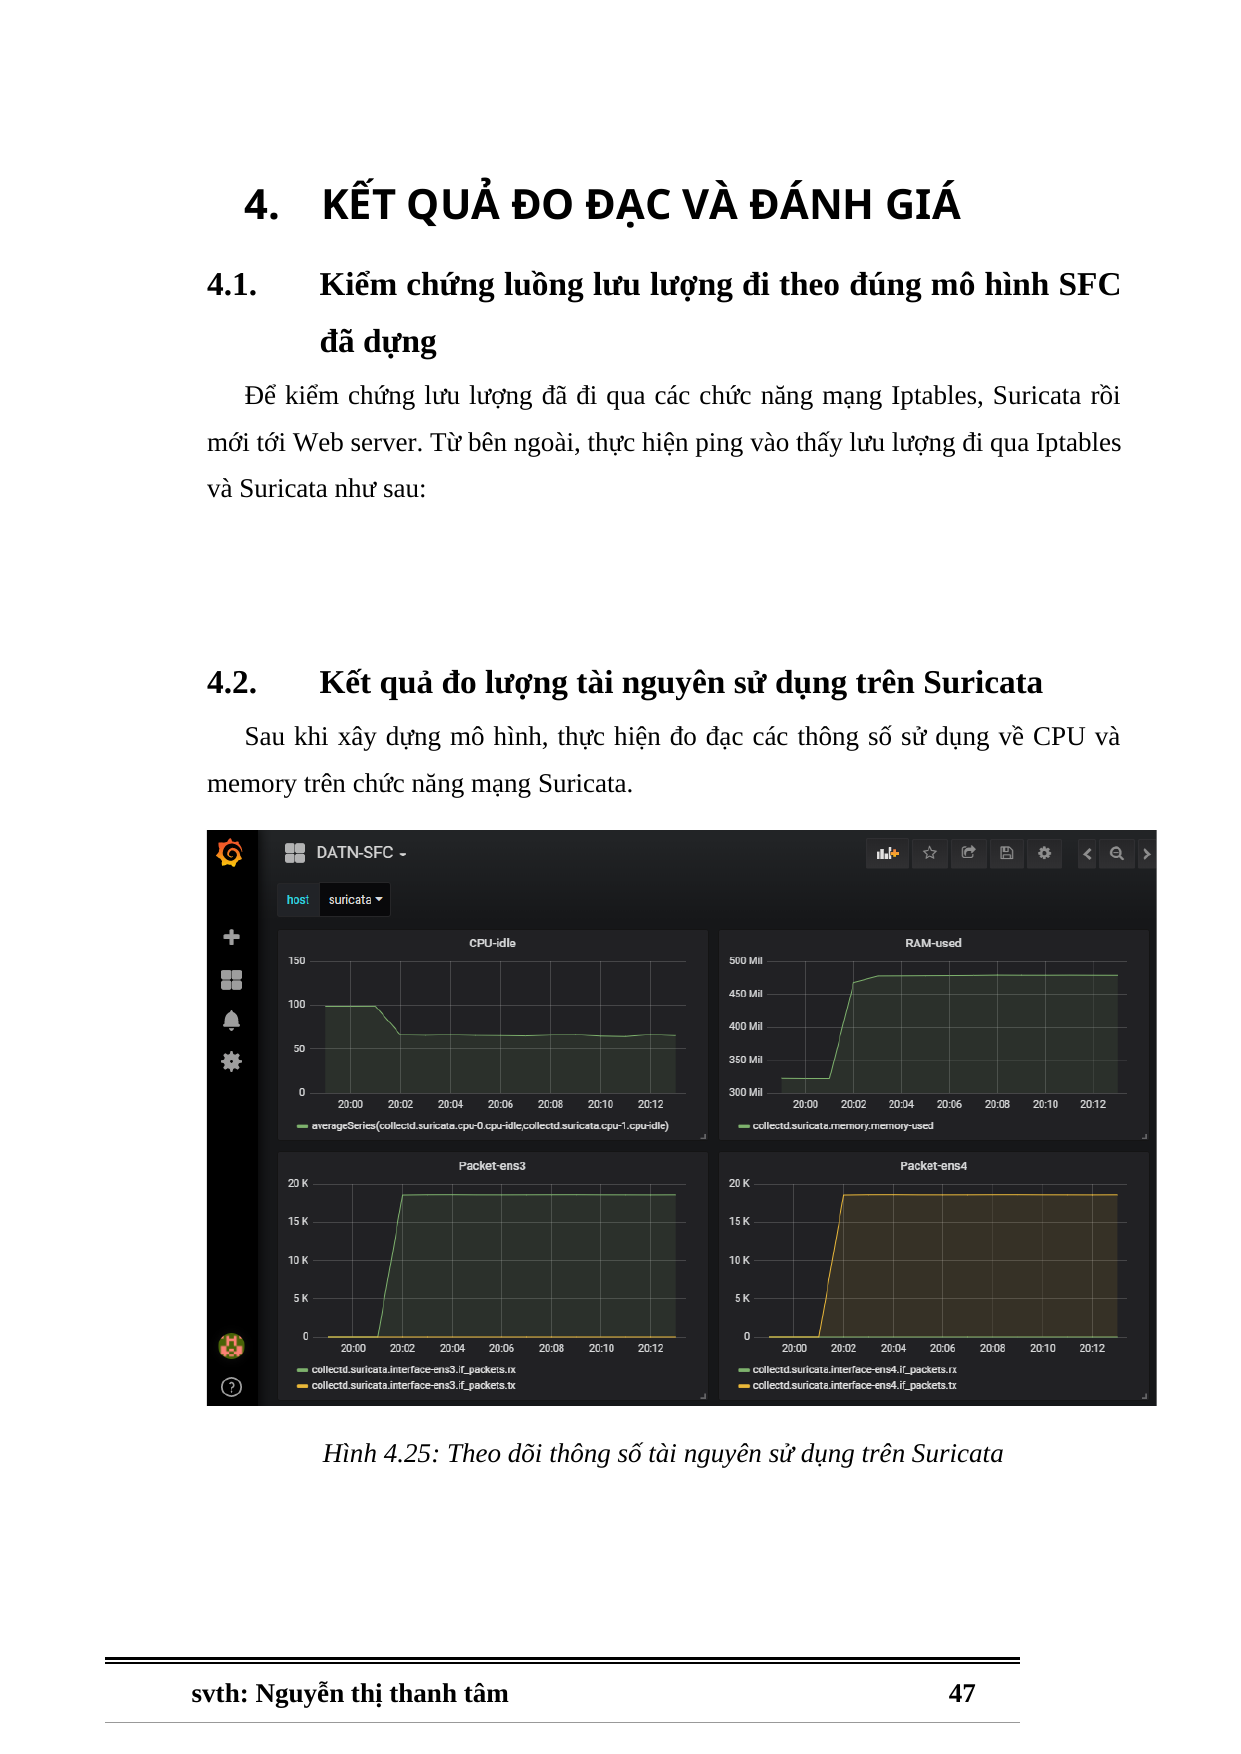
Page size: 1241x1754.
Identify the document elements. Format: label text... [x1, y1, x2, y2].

text Sau khi xây dựng mô hình, thực hiện đo đạc các thông số sử dụng về CPU và memory trên chức năng mạng Suricata. [207, 720, 1122, 798]
subtitle Kiểm chứng luồng lưu lượng đi theo đúng mô hình SFC đã dựng [207, 264, 1122, 360]
subtitle KẾT QUẢ ĐO ĐẠC VÀ ĐÁNH GIÁ [244, 175, 1122, 232]
subtitle Kết quả đo lượng tài nguyên sử dụng trên Suricata [207, 663, 1122, 701]
text Để kiểm chứng lưu lượng đã đi qua các chức năng mạng Iptables, Suricata rồi mới tới Web server. Từ bên ngoài, thực hiện ping vào thấy lưu lượng đi qua Iptables và Suricata như sau: [207, 379, 1122, 504]
picture [206, 830, 1157, 1406]
